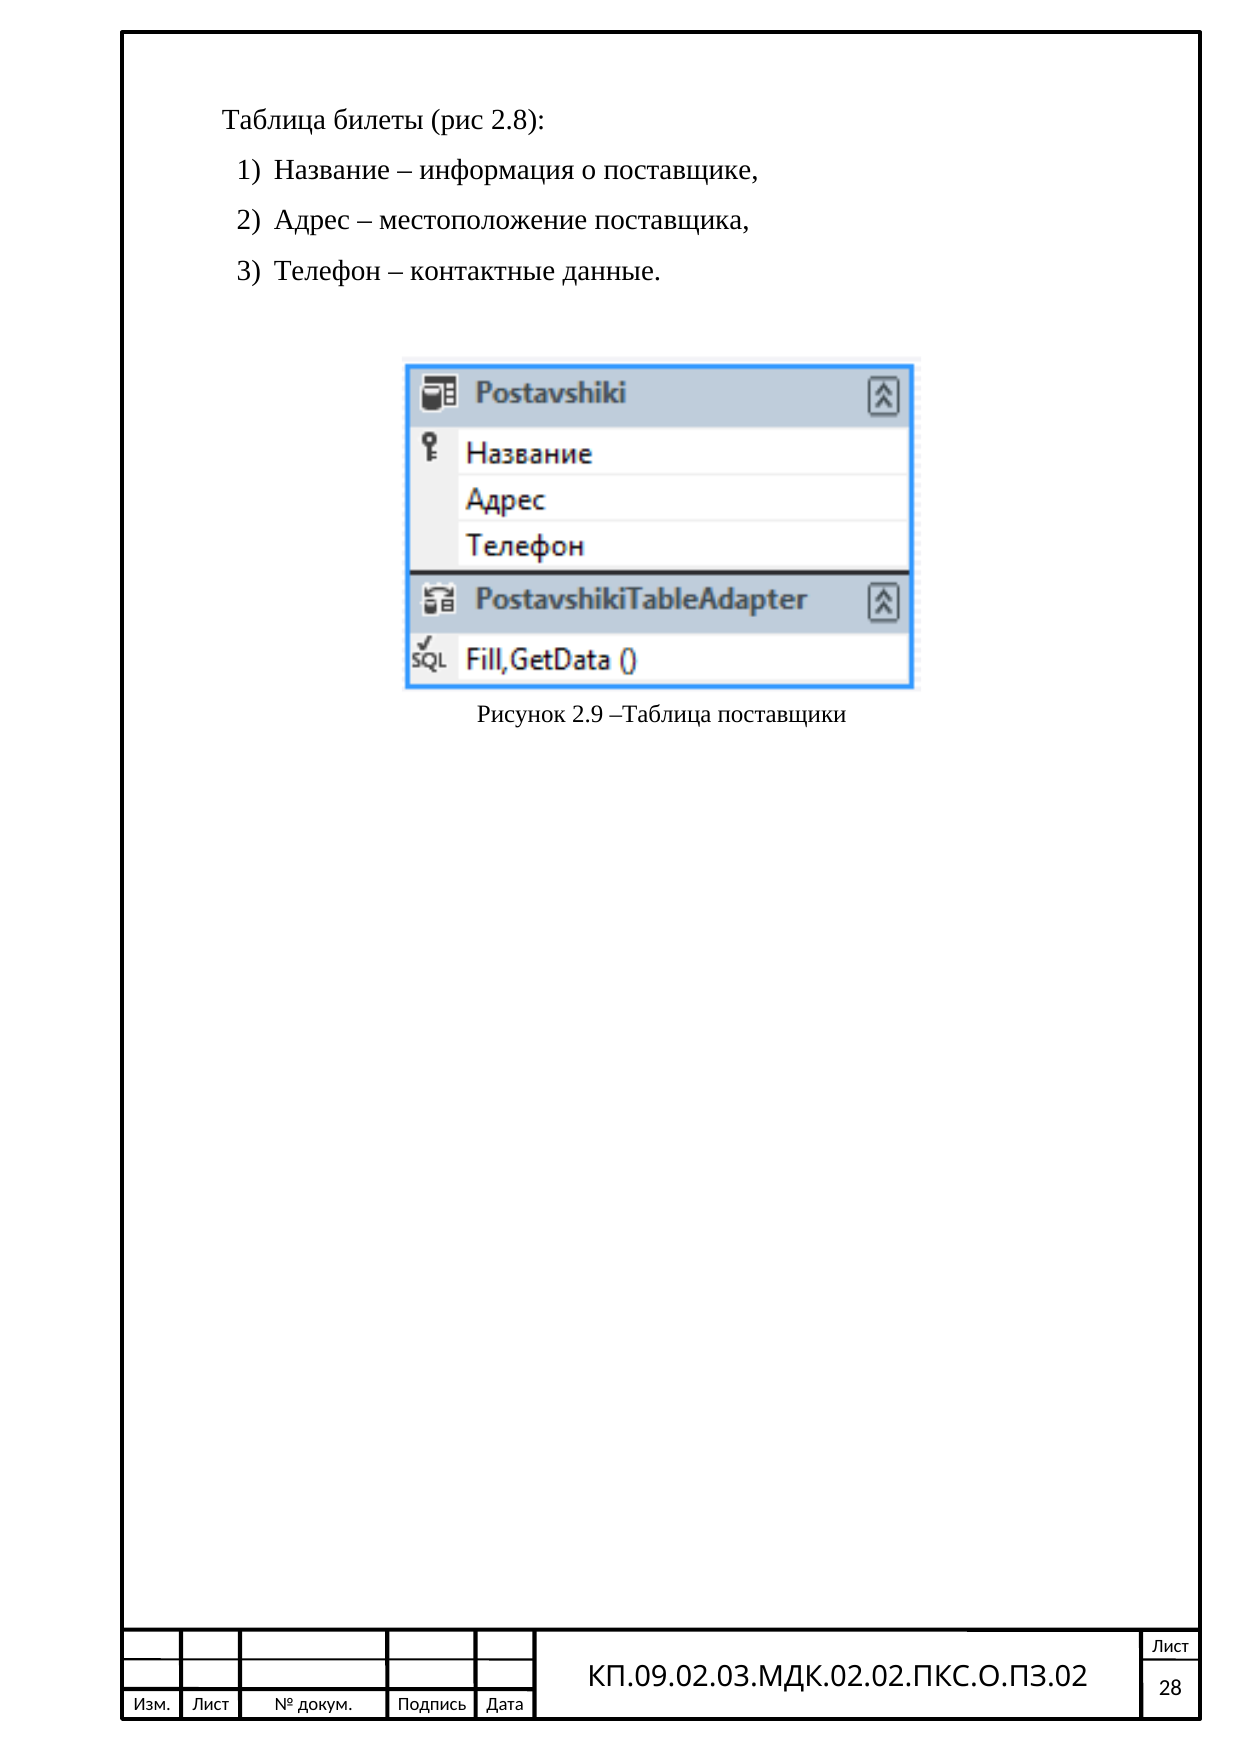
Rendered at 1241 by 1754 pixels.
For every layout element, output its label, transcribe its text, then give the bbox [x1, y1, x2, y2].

list Название – информация о поставщике, [236, 152, 1175, 186]
text Рисунок 2.9 –Таблица поставщики [148, 699, 1175, 727]
list Телефон – контактные данные. [236, 253, 1175, 286]
list Адрес – местоположение поставщика, [236, 202, 1175, 236]
picture [401, 356, 922, 697]
text Таблица билеты (рис 2.8): [148, 102, 1175, 135]
